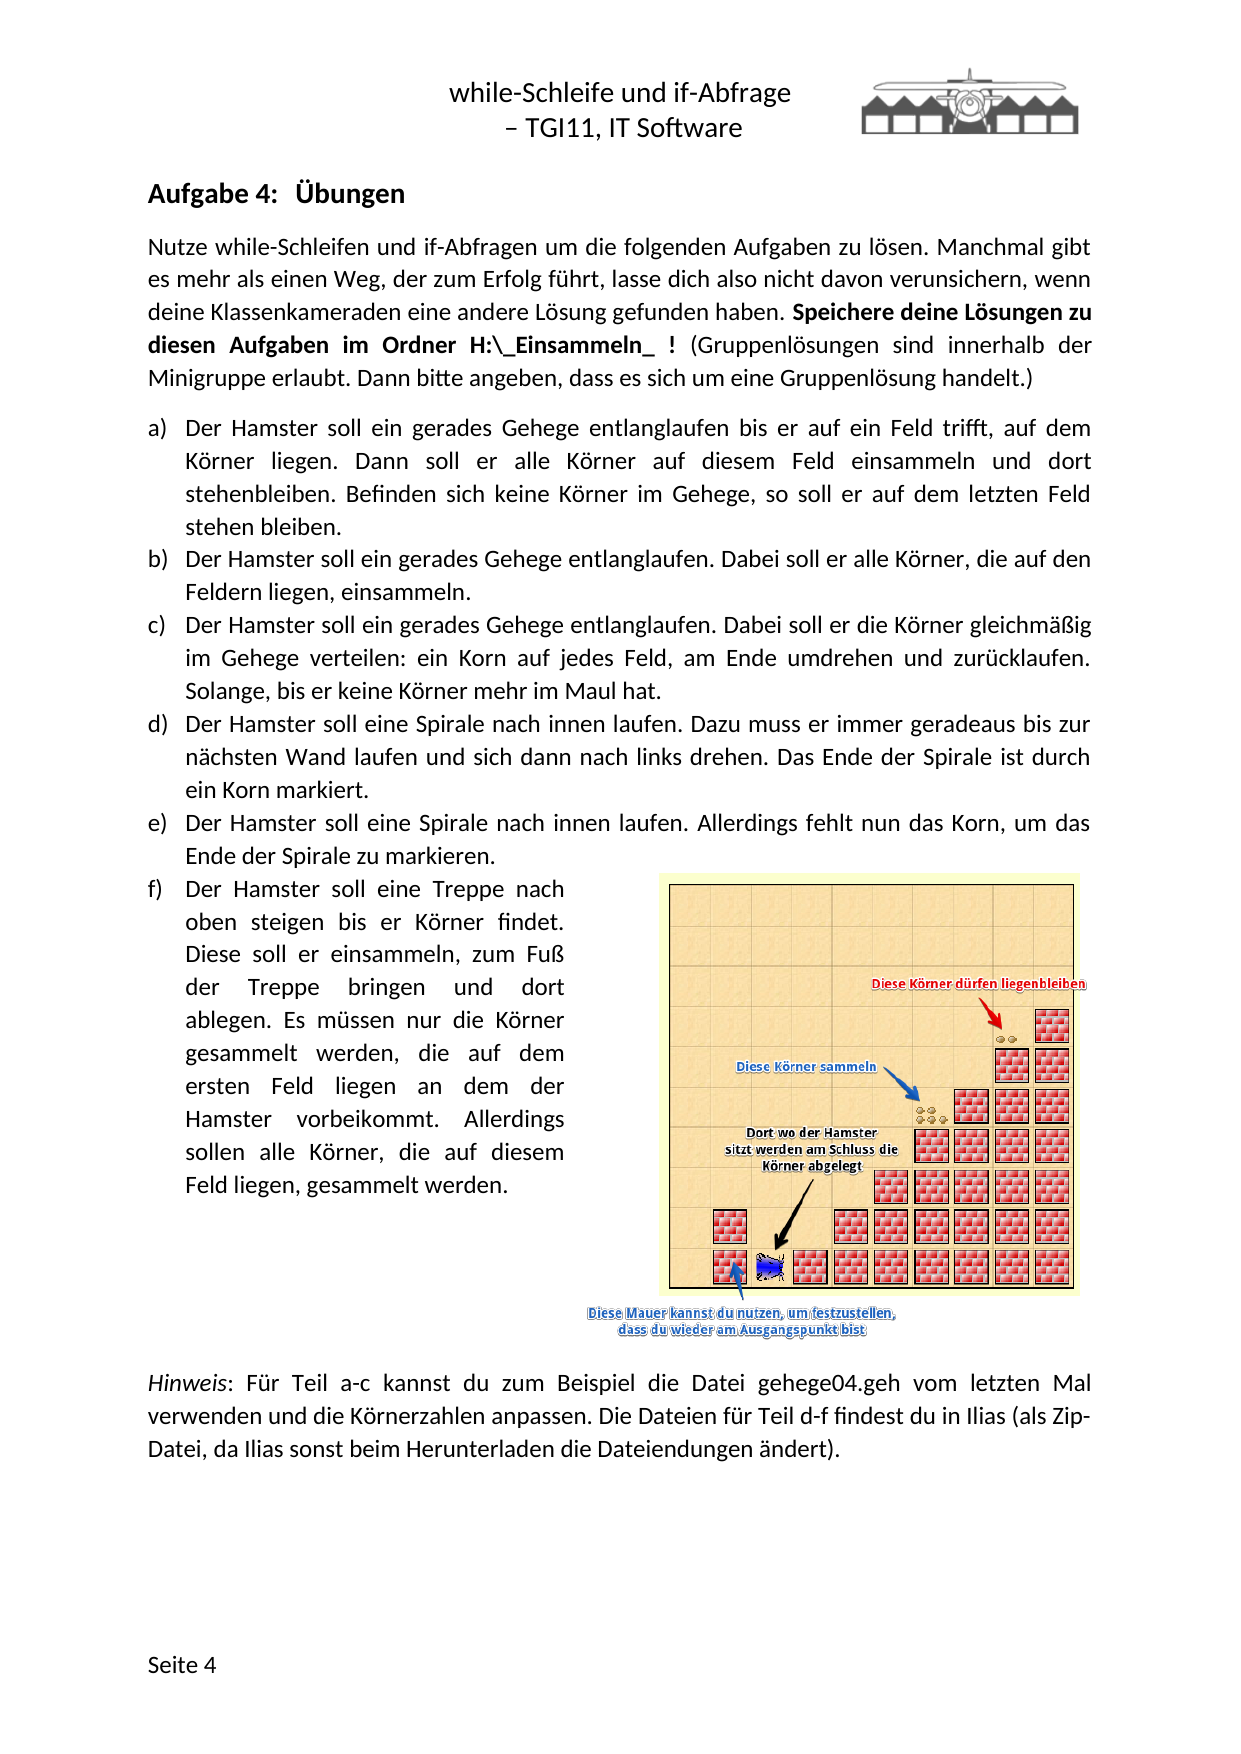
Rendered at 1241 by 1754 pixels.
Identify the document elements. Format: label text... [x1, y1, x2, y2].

text Nutze while-Schleifen und if-Abfragen um die folgenden Aufgaben zu lösen. Manchmal gibt es mehr als einen Weg, der zum Erfolg führt, lasse dich also nicht davon verunsichern, wenn deine Klassenkameraden eine andere Lösung gefunden haben. Speichere deine Lösungen zu diesen Aufgaben im Ordner H:\_Einsammeln_ ! (Gruppenlösungen sind innerhalb der Minigruppe erlaubt. Dann bitte angeben, dass es sich um eine Gruppenlösung handelt.) [148, 231, 1093, 393]
list Der Hamster soll eine Treppe nach oben steigen bis er Körner findet. Diese soll er einsammeln, zum Fuß der Treppe bringen und dort ablegen. Es müssen nur die Körner gesammelt werden, die auf dem ersten Feld liegen an dem der Hamster vorbeikommt. Allerdings sollen alle Körner, die auf diesem Feld liegen, gesammelt werden. [148, 873, 583, 1199]
list Der Hamster soll eine Spirale nach innen laufen. Allerdings fehlt nun das Korn, um das Ende der Spirale zu markieren. [148, 807, 1093, 870]
list Der Hamster soll eine Spirale nach innen laufen. Dazu muss er immer geradeaus bis zur nächsten Wand laufen und sich dann nach links drehen. Das Ende der Spirale ist durch ein Korn markiert. [148, 708, 1093, 804]
text Hinweis: Für Teil a-c kannst du zum Beispiel die Datei gehege04.geh vom letzten Mal verwenden und die Körnerzahlen anpassen. Die Dateien für Teil d-f findest du in Ilias (als Zip-Datei, da Ilias sonst beim Herunterladen die Dateiendungen ändert). [148, 1367, 1093, 1464]
list Der Hamster soll ein gerades Gehege entlanglaufen bis er auf ein Feld trifft, auf dem Körner liegen. Dann soll er alle Körner auf diesem Feld einsammeln und dort stehenbleiben. Befinden sich keine Körner im Gehege, so soll er auf dem letzten Feld stehen bleiben. [148, 412, 1093, 541]
picture [583, 873, 1092, 1342]
list Der Hamster soll ein gerades Gehege entlanglaufen. Dabei soll er alle Körner, die auf den Feldern liegen, einsammeln. [148, 543, 1093, 607]
picture [853, 59, 1093, 148]
list Der Hamster soll ein gerades Gehege entlanglaufen. Dabei soll er die Körner gleichmäßig im Gehege verteilen: ein Korn auf jedes Feld, am Ende umdrehen und zurücklaufen. Solange, bis er keine Körner mehr im Maul hat. [148, 609, 1093, 706]
text Übungen [148, 176, 1093, 211]
